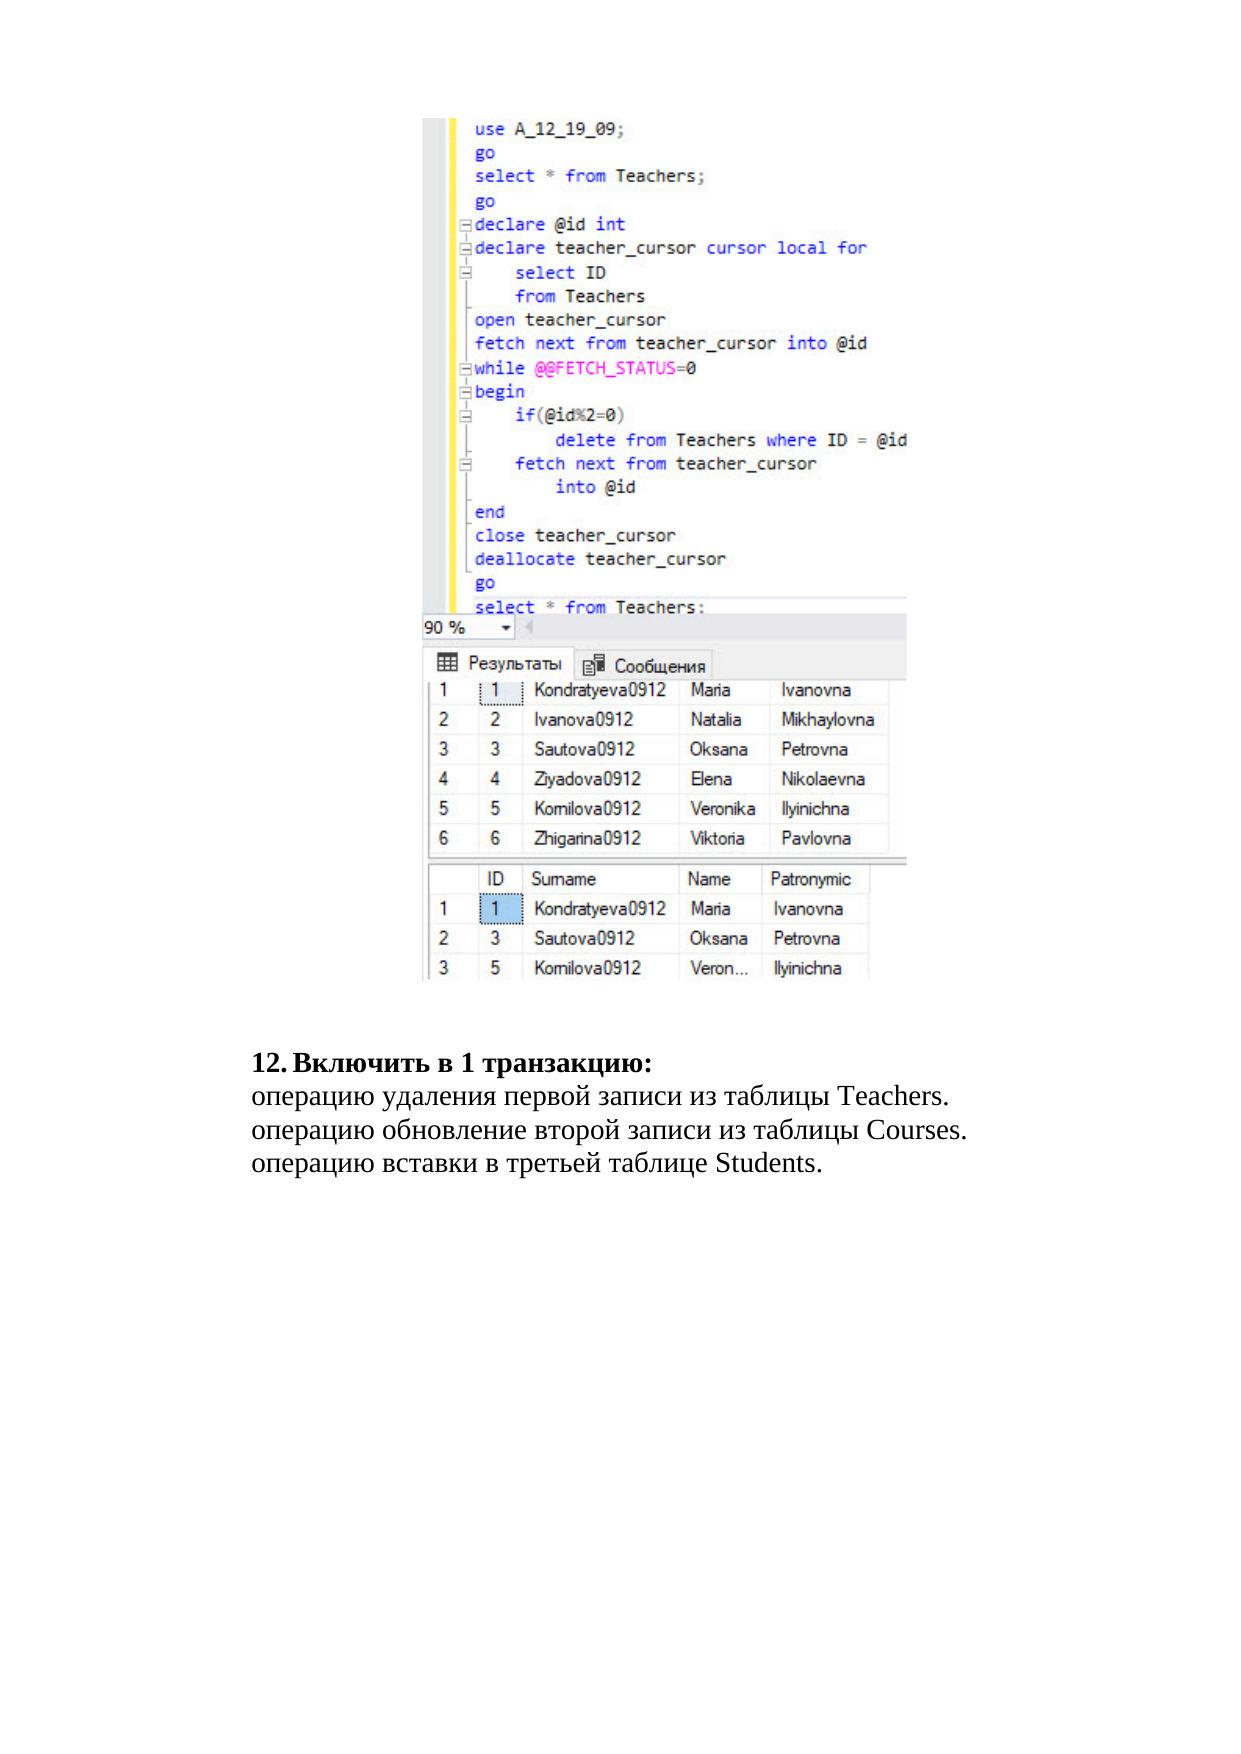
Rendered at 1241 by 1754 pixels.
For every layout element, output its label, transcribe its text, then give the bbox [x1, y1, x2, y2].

list операцию удаления первой записи из таблицы Teachers. [177, 1078, 1152, 1112]
list Включить в 1 транзакцию: [251, 1045, 1152, 1078]
picture [422, 118, 907, 981]
list операцию вставки в третьей таблице Students. [177, 1145, 1152, 1179]
list операцию обновление второй записи из таблицы Courses. [177, 1112, 1152, 1145]
